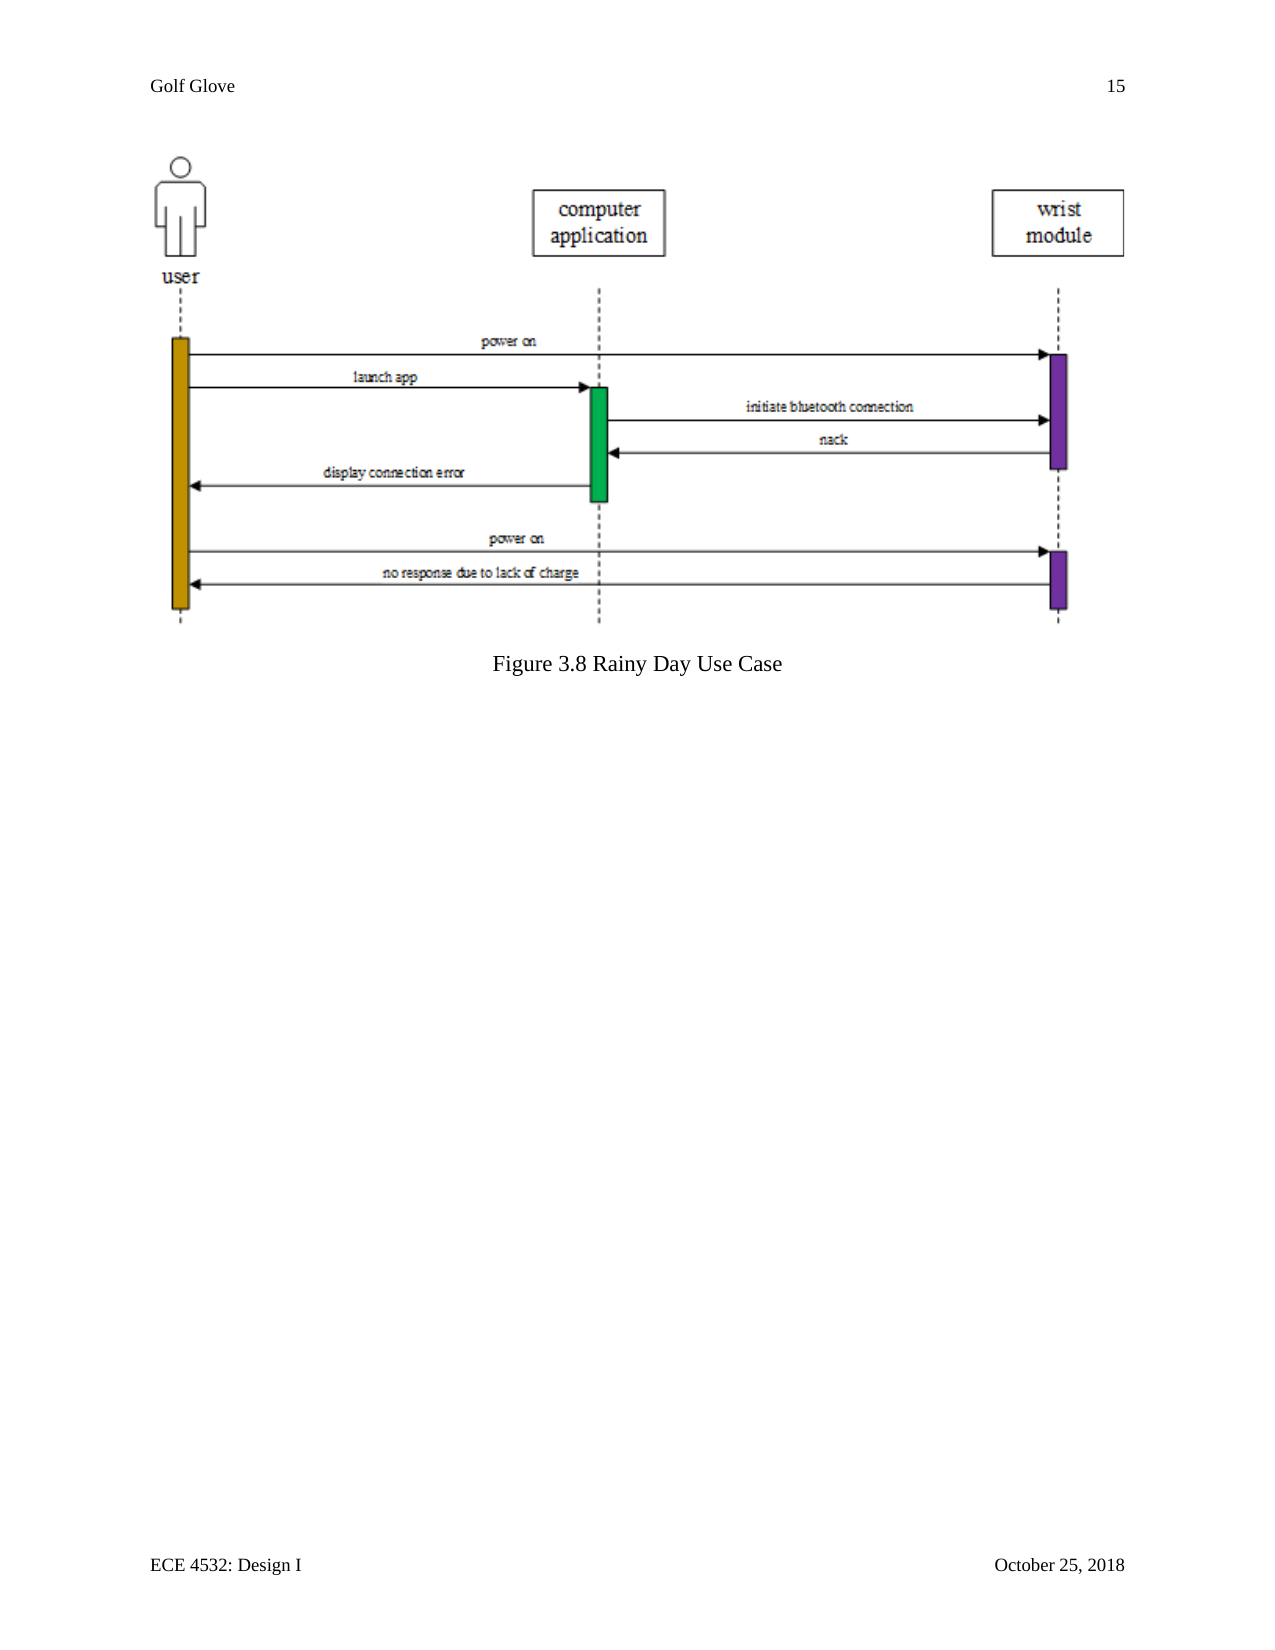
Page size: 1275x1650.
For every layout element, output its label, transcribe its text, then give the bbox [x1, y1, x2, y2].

text Figure 3.8 Rainy Day Use Case [150, 650, 1125, 676]
picture [150, 150, 1125, 625]
